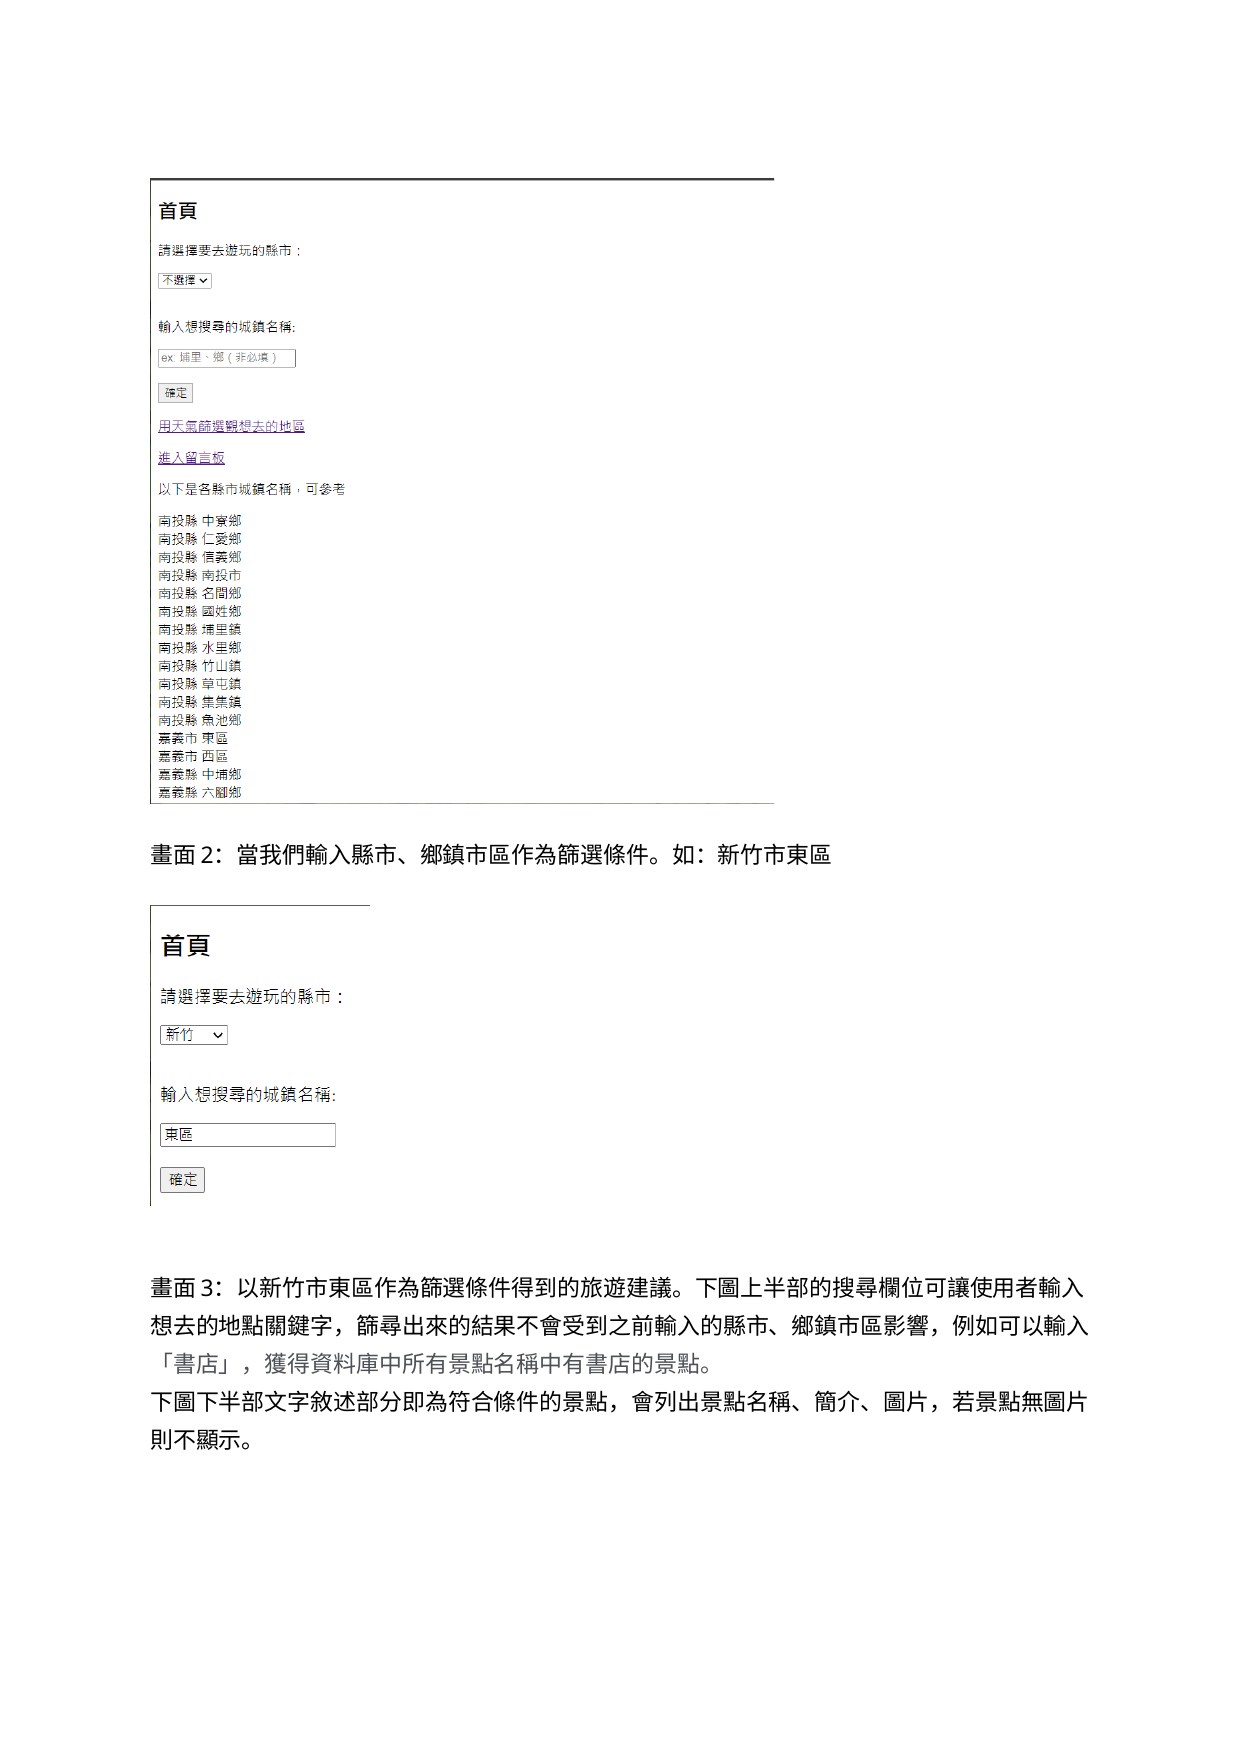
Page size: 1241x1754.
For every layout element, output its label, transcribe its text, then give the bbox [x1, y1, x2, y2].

text 下圖下半部文字敘述部分即為符合條件的景點，會列出景點名稱、簡介、圖片，若景點無圖片則不顯示。 [150, 1384, 1090, 1455]
text 畫面3：以新竹市東區作為篩選條件得到的旅遊建議。下圖上半部的搜尋欄位可讓使用者輸入想去的地點關鍵字，篩尋出來的結果不會受到之前輸入的縣市、鄉鎮市區影響，例如可以輸入「書店」，獲得資料庫中所有景點名稱中有書店的景點。 [150, 1269, 1090, 1379]
text 畫面2：當我們輸入縣市、鄉鎮市區作為篩選條件。如：新竹市東區 [150, 837, 1090, 871]
picture [150, 905, 371, 1206]
picture [150, 178, 775, 804]
